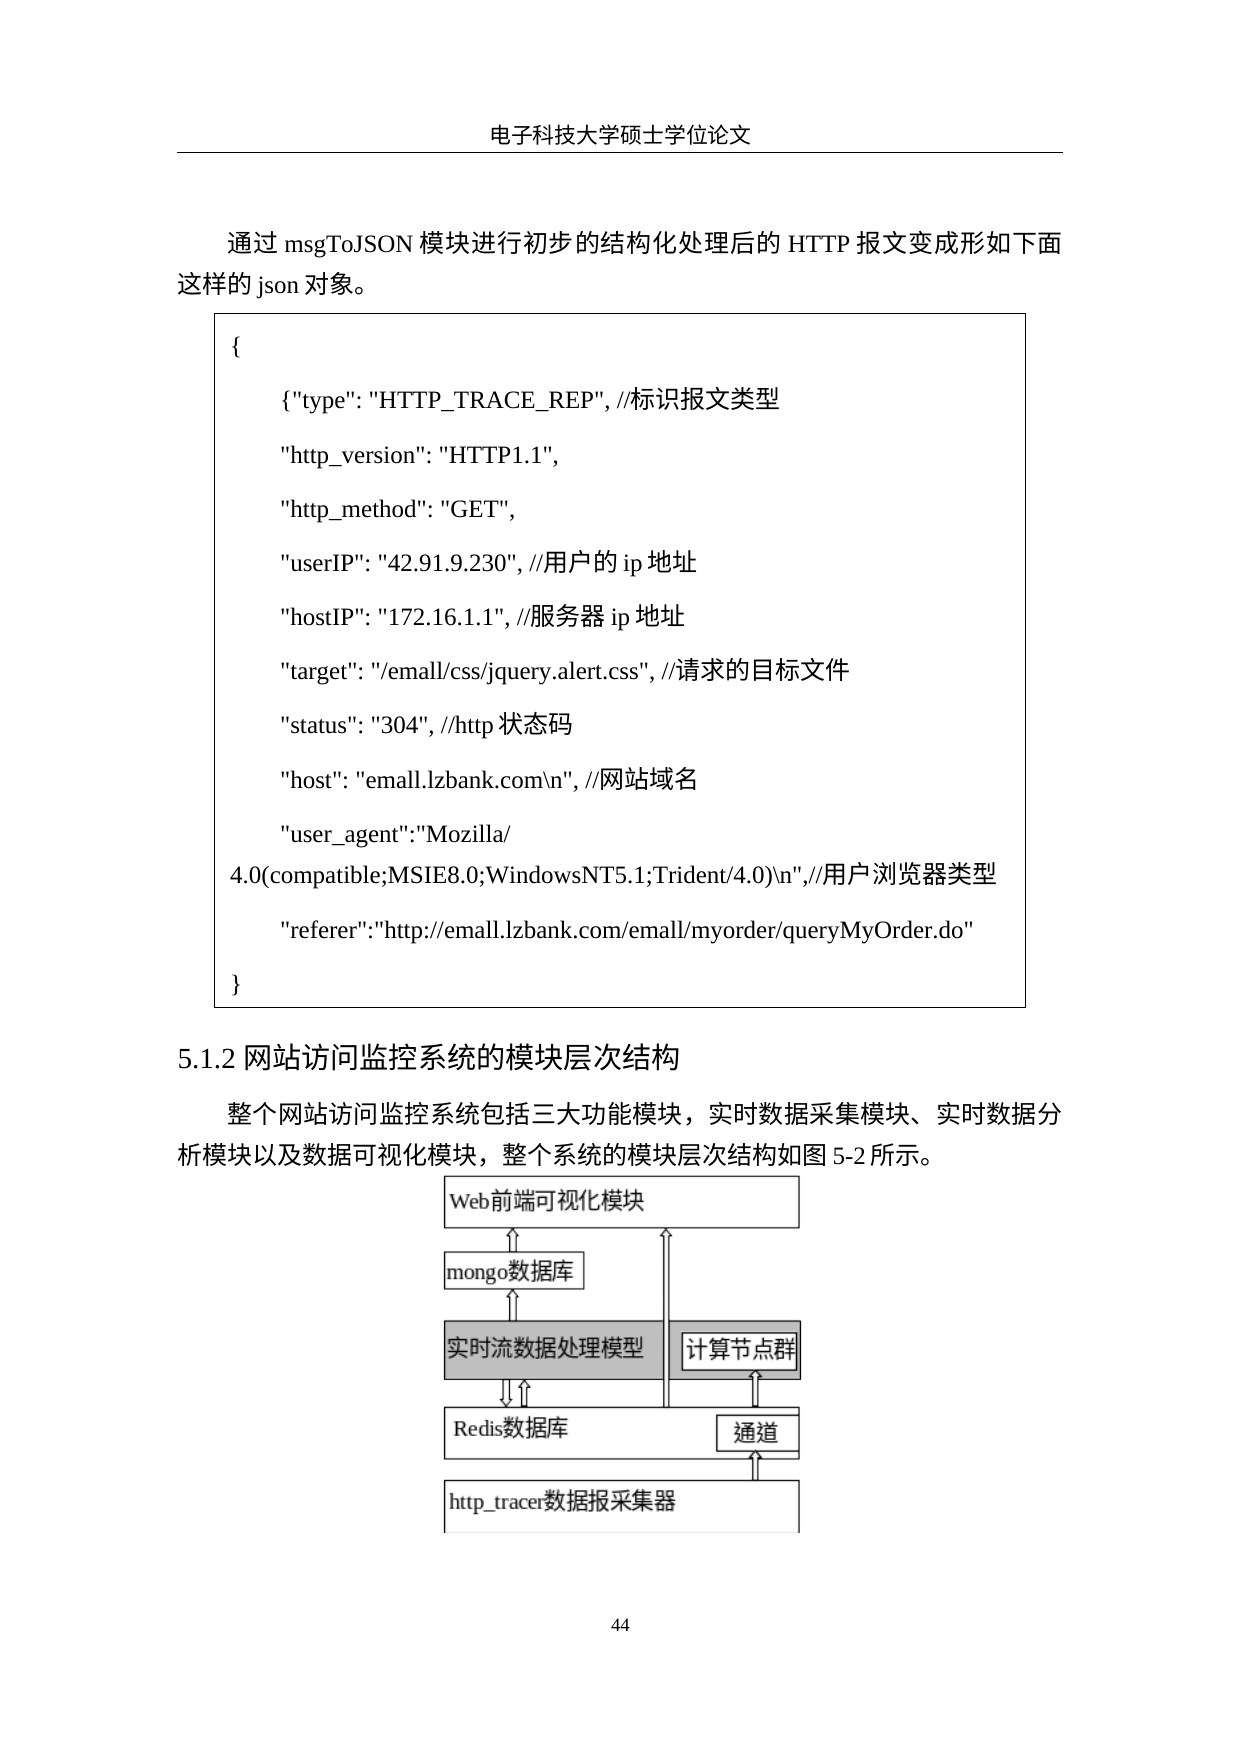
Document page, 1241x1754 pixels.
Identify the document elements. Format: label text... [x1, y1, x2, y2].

text 整个网站访问监控系统包括三大功能模块，实时数据采集模块、实时数据分析模块以及数据可视化模块，整个系统的模块层次结构如图5-2所示。 [177, 1090, 1063, 1173]
subtitle 5.1.2 网站访问监控系统的模块层次结构 [177, 1036, 1063, 1077]
text 通过msgToJSON模块进行初步的结构化处理后的HTTP报文变成形如下面这样的json对象。 [177, 219, 1063, 302]
